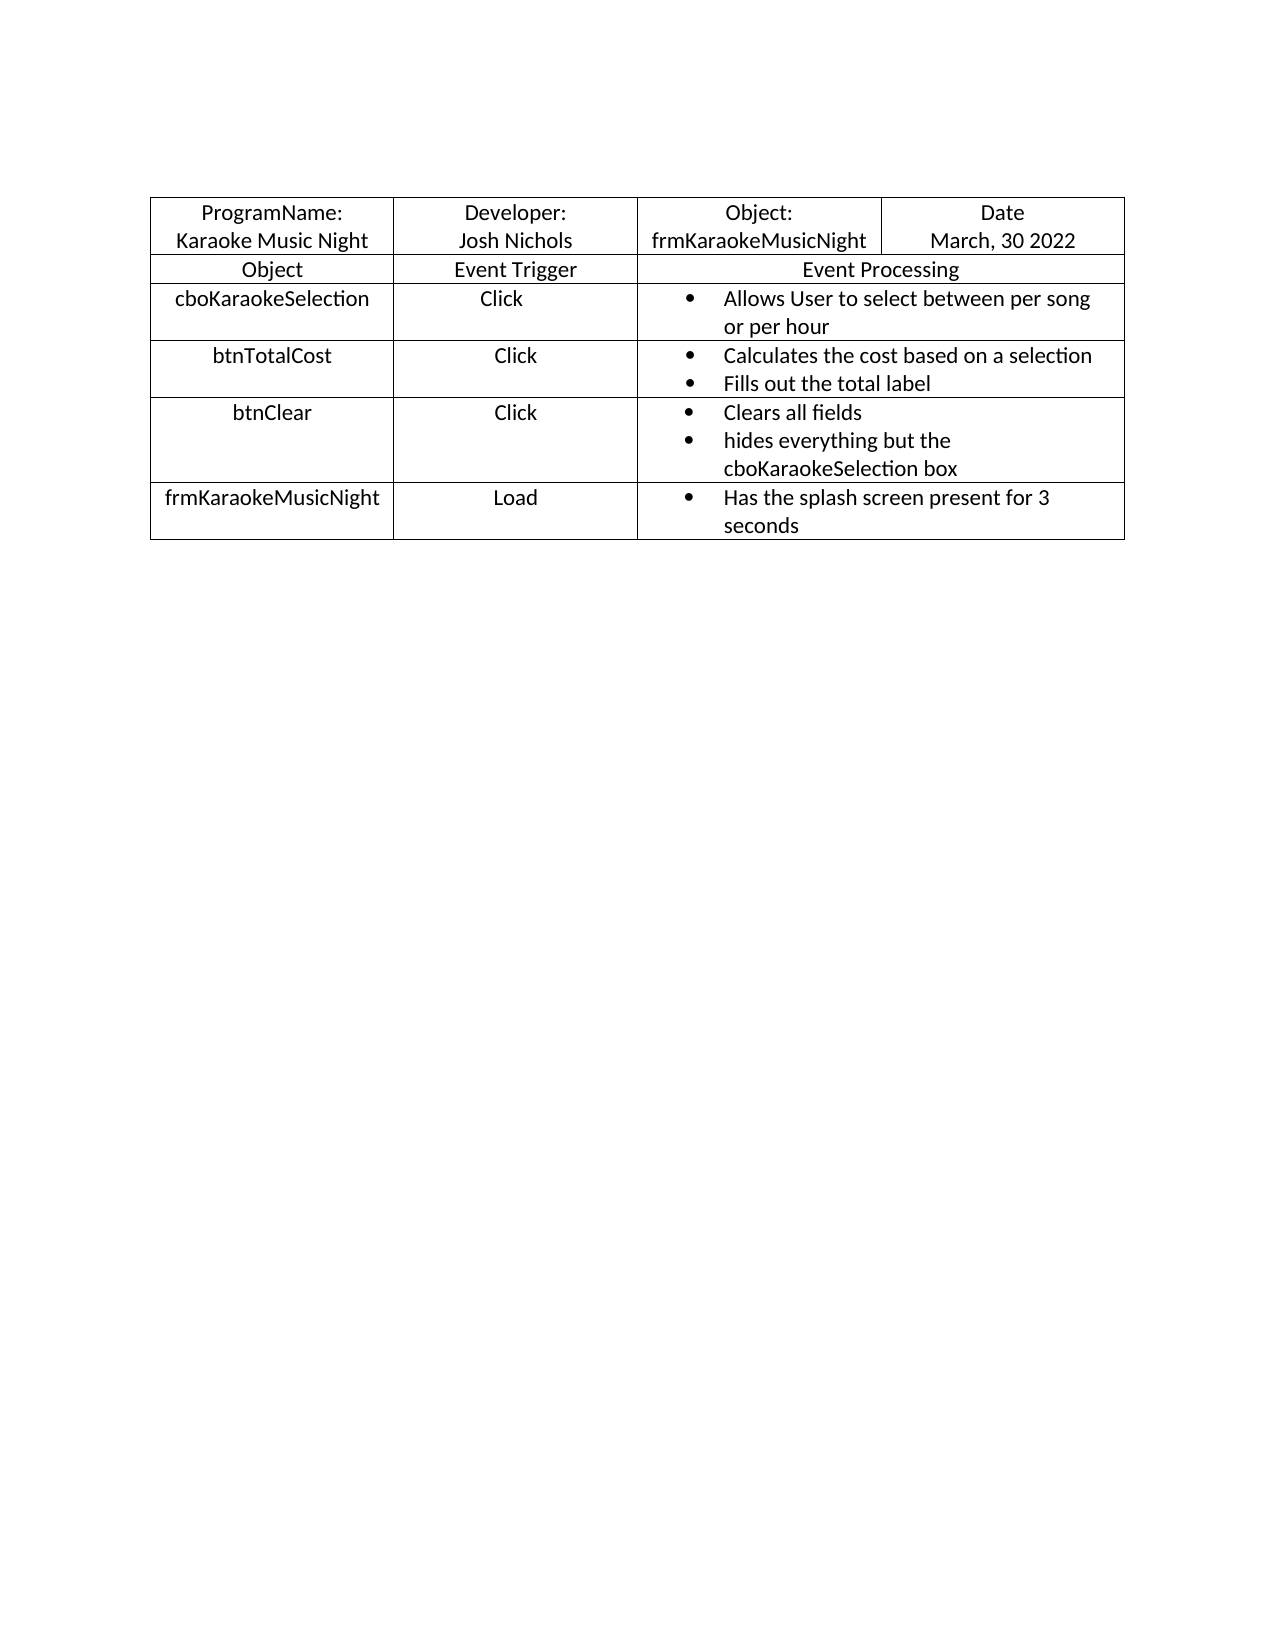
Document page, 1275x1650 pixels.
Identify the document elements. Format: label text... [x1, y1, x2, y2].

table_cell Has the splash screen present for 3 seconds [638, 483, 1124, 539]
table_cell btnClear [151, 398, 393, 482]
table_cell Clears all fields hides everything but the cboKaraokeSelection box [638, 398, 1124, 482]
table_cell Click [394, 398, 637, 482]
table_cell Allows User to select between per song or per hour [638, 284, 1124, 340]
table_cell Event Processing [638, 255, 1124, 283]
table_header Developer: Josh Nichols [394, 198, 637, 254]
table_header ProgramName: Karaoke Music Night [151, 198, 393, 254]
table_header Object: frmKaraokeMusicNight [638, 198, 881, 254]
table_cell Event Trigger [394, 255, 637, 283]
table_header Date March, 30 2022 [882, 198, 1124, 254]
table_cell Object [151, 255, 393, 283]
table_cell Click [394, 284, 637, 340]
table_cell btnTotalCost [151, 341, 393, 397]
table_cell frmKaraokeMusicNight [151, 483, 393, 539]
table_cell Calculates the cost based on a selection Fills out the total label [638, 341, 1124, 397]
table_cell cboKaraokeSelection [151, 284, 393, 340]
table_cell Load [394, 483, 637, 539]
table_cell Click [394, 341, 637, 397]
